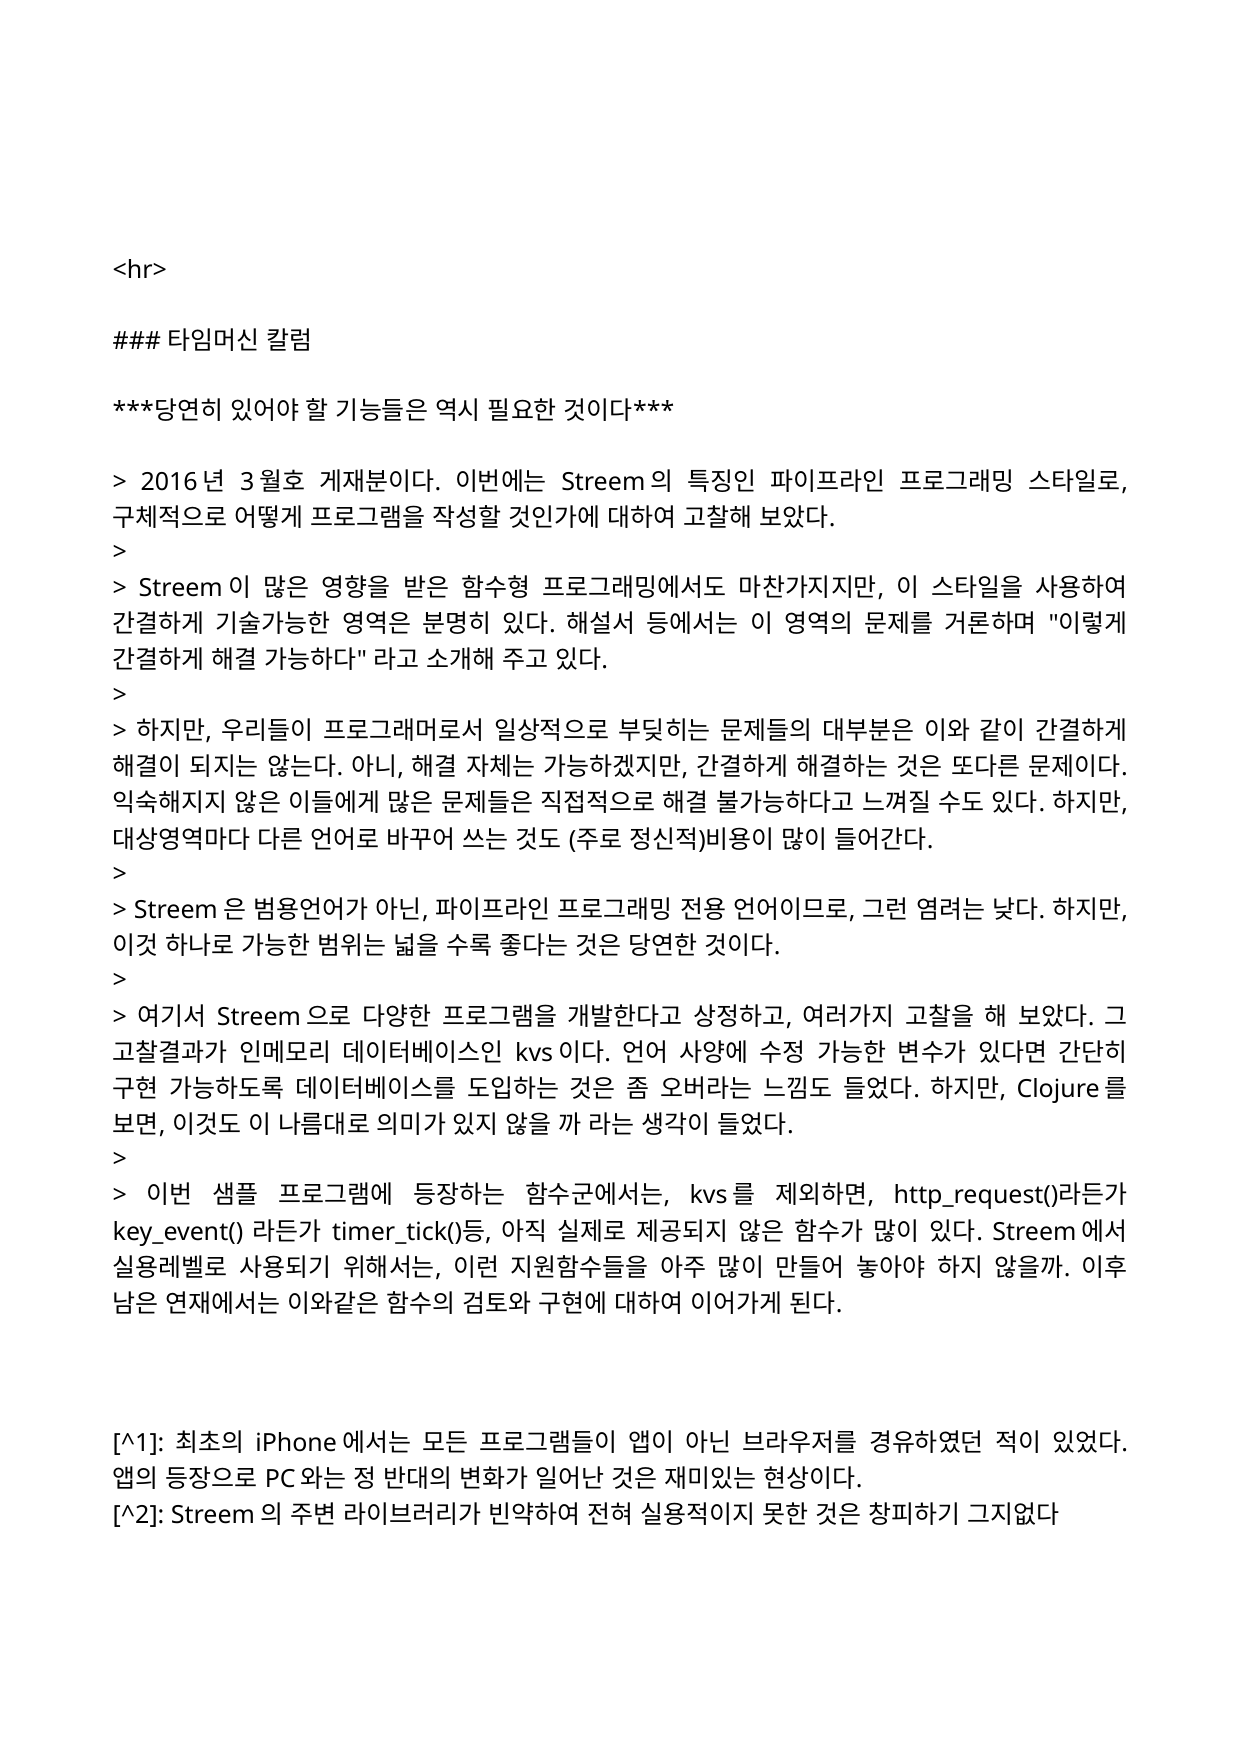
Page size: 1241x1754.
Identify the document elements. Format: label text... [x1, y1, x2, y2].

text > [112, 533, 1128, 567]
text > [112, 676, 1128, 710]
text > 2016년 3월호 게재분이다. 이번에는 Streem의 특징인 파이프라인 프로그래밍 스타일로, 구체적으로 어떻게 프로그램을 작성할 것인가에 대하여 고찰해 보았다. [112, 461, 1128, 533]
text > Streem은 범용언어가 아닌, 파이프라인 프로그래밍 전용 언어이므로, 그런 염려는 낮다. 하지만, 이것 하나로 가능한 범위는 넓을 수록 좋다는 것은 당연한 것이다. [112, 889, 1128, 962]
text > Streem이 많은 영향을 받은 함수형 프로그래밍에서도 마찬가지지만, 이 스타일을 사용하여 간결하게 기술가능한 영역은 분명히 있다. 해설서 등에서는 이 영역의 문제를 거론하며 "이렇게 간결하게 해결 가능하다" 라고 소개해 주고 있다. [112, 567, 1128, 676]
text <hr> [112, 252, 1128, 286]
text > [112, 855, 1128, 889]
text > [112, 1141, 1128, 1175]
text ***당연히 있어야 할 기능들은 역시 필요한 것이다*** [112, 391, 1128, 427]
text > 여기서 Streem으로 다양한 프로그램을 개발한다고 상정하고, 여러가지 고찰을 해 보았다. 그 고찰결과가 인메모리 데이터베이스인 kvs이다. 언어 사양에 수정 가능한 변수가 있다면 간단히 구현 가능하도록 데이터베이스를 도입하는 것은 좀 오버라는 느낌도 들었다. 하지만, Clojure를 보면, 이것도 이 나름대로 의미가 있지 않을 까 라는 생각이 들었다. [112, 996, 1128, 1141]
text ### 타임머신 칼럼 [112, 320, 1128, 357]
text > 하지만, 우리들이 프로그래머로서 일상적으로 부딪히는 문제들의 대부분은 이와 같이 간결하게 해결이 되지는 않는다. 아니, 해결 자체는 가능하겠지만, 간결하게 해결하는 것은 또다른 문제이다. 익숙해지지 않은 이들에게 많은 문제들은 직접적으로 해결 불가능하다고 느껴질 수도 있다. 하지만, 대상영역마다 다른 언어로 바꾸어 쓰는 것도 (주로 정신적)비용이 많이 들어간다. [112, 710, 1128, 855]
text > 이번 샘플 프로그램에 등장하는 함수군에서는, kvs를 제외하면, http_request()라든가 key_event() 라든가 timer_tick()등, 아직 실제로 제공되지 않은 함수가 많이 있다. Streem에서 실용레벨로 사용되기 위해서는, 이런 지원함수들을 아주 많이 만들어 놓아야 하지 않을까. 이후 남은 연재에서는 이와같은 함수의 검토와 구현에 대하여 이어가게 된다. [112, 1175, 1128, 1320]
text [^2]: Streem의 주변 라이브러리가 빈약하여 전혀 실용적이지 못한 것은 창피하기 그지없다 [112, 1495, 1128, 1531]
text > [112, 962, 1128, 996]
text [^1]: 최초의 iPhone에서는 모든 프로그램들이 앱이 아닌 브라우저를 경유하였던 적이 있었다. 앱의 등장으로 PC와는 정 반대의 변화가 일어난 것은 재미있는 현상이다. [112, 1422, 1128, 1495]
